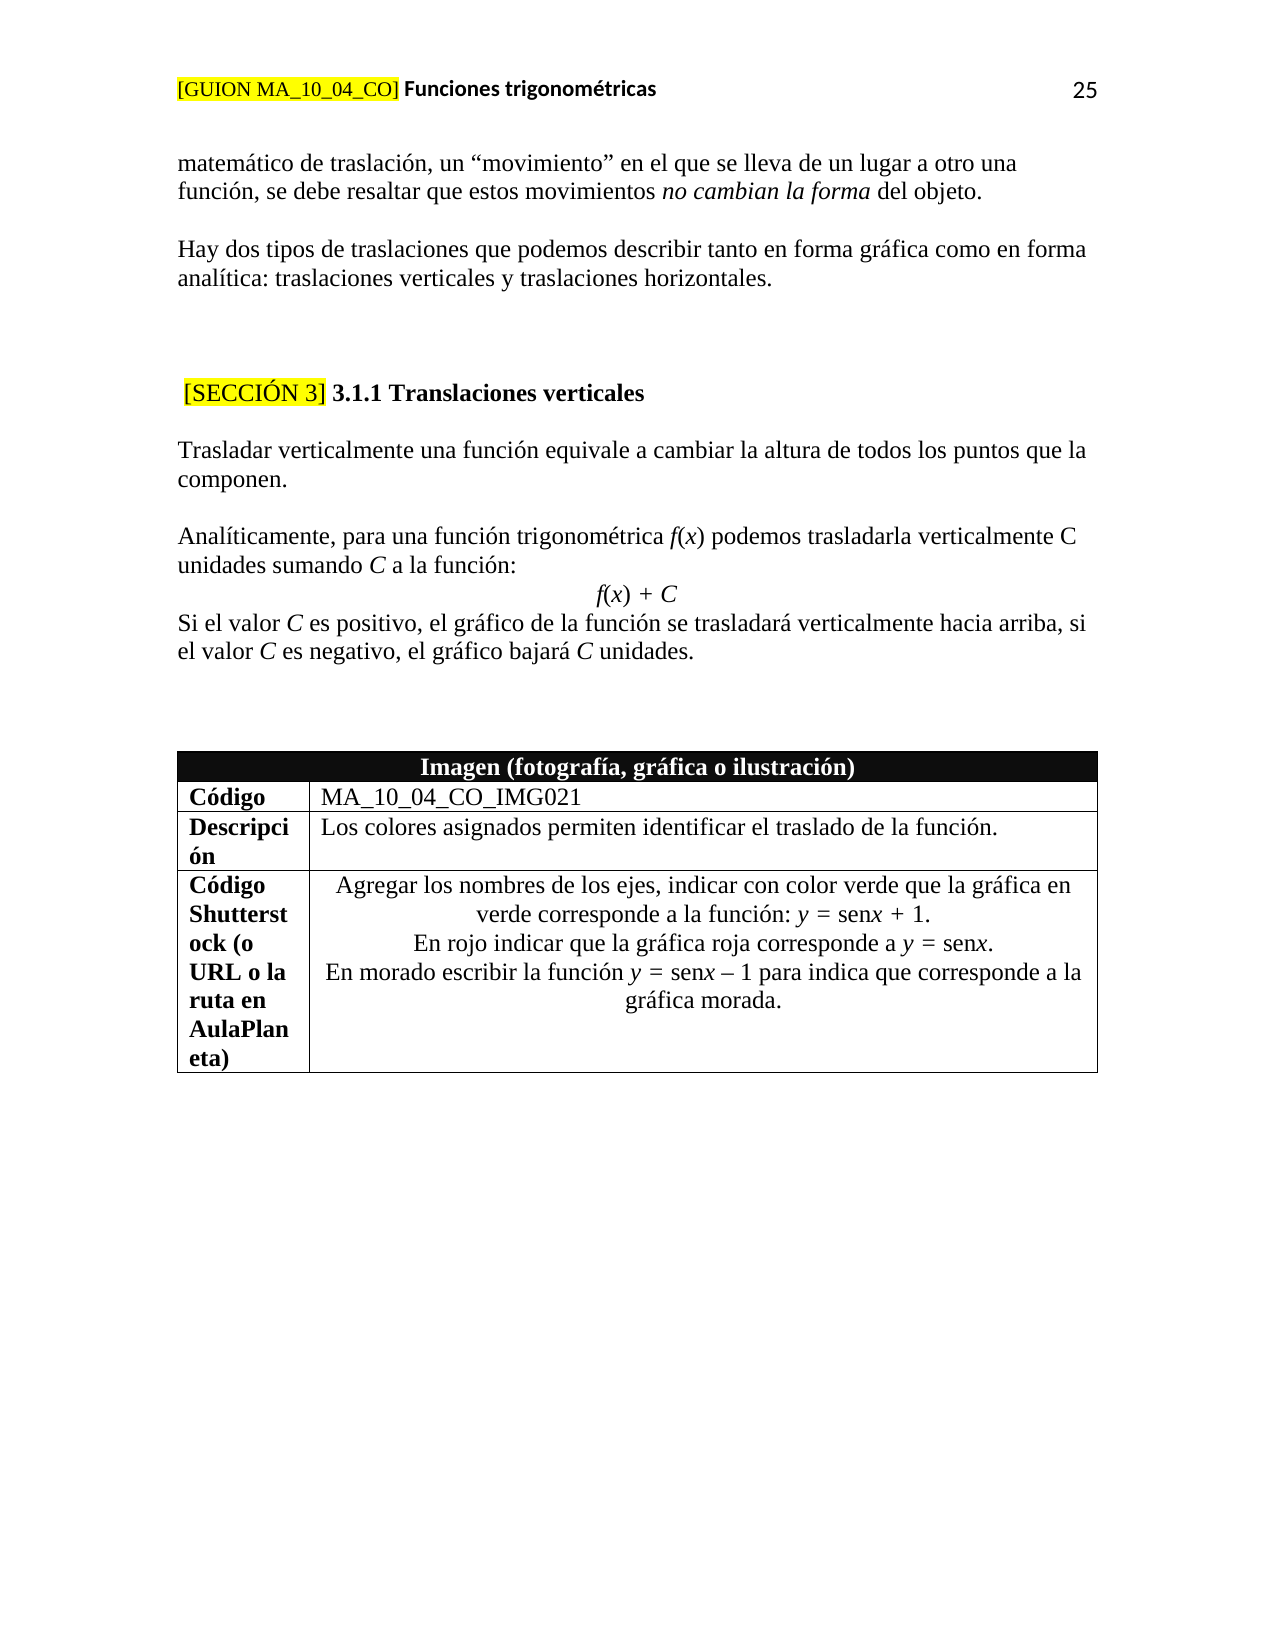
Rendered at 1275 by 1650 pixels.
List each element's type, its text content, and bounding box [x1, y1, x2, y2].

table_cell MA_10_04_CO_IMG021 [310, 782, 1097, 811]
table_cell Agregar los nombres de los ejes, indicar con color verde que la gráfica en verde corresponde a la función: y = senx + 1. En rojo indicar que la gráfica roja corresponde a y = senx. En morado escribir la función y = senx – 1 para indica que corresponde a la gráfica morada. [310, 871, 1097, 1072]
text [177, 148, 1098, 205]
text Analíticamente, para una función trigonométrica f(x) podemos trasladarla verticalmente C unidades sumando C a la función: [177, 521, 1098, 579]
text Si el valor C es positivo, el gráfico de la función se trasladará verticalmente hacia arriba, si el valor C es negativo, el gráfico bajará C unidades. [177, 608, 1098, 665]
table_cell Los colores asignados permiten identificar el traslado de la función. [310, 812, 1097, 869]
table_header Imagen (fotografía, gráfica o ilustración) [178, 753, 1097, 781]
text [SECCIÓN 3] 3.1.1 Translaciones verticales [326, 378, 1098, 406]
table_cell Código Shutterstock (o URL o la ruta en AulaPlaneta) [178, 871, 309, 1072]
table_cell Código [178, 782, 309, 811]
text Hay dos tipos de traslaciones que podemos describir tanto en forma gráfica como en forma analítica: traslaciones verticales y traslaciones horizontales. [177, 234, 1098, 291]
text f(x) + C [177, 579, 1098, 608]
text Trasladar verticalmente una función equivale a cambiar la altura de todos los puntos que la componen. [177, 435, 1098, 493]
table_cell Descripción [178, 812, 309, 869]
